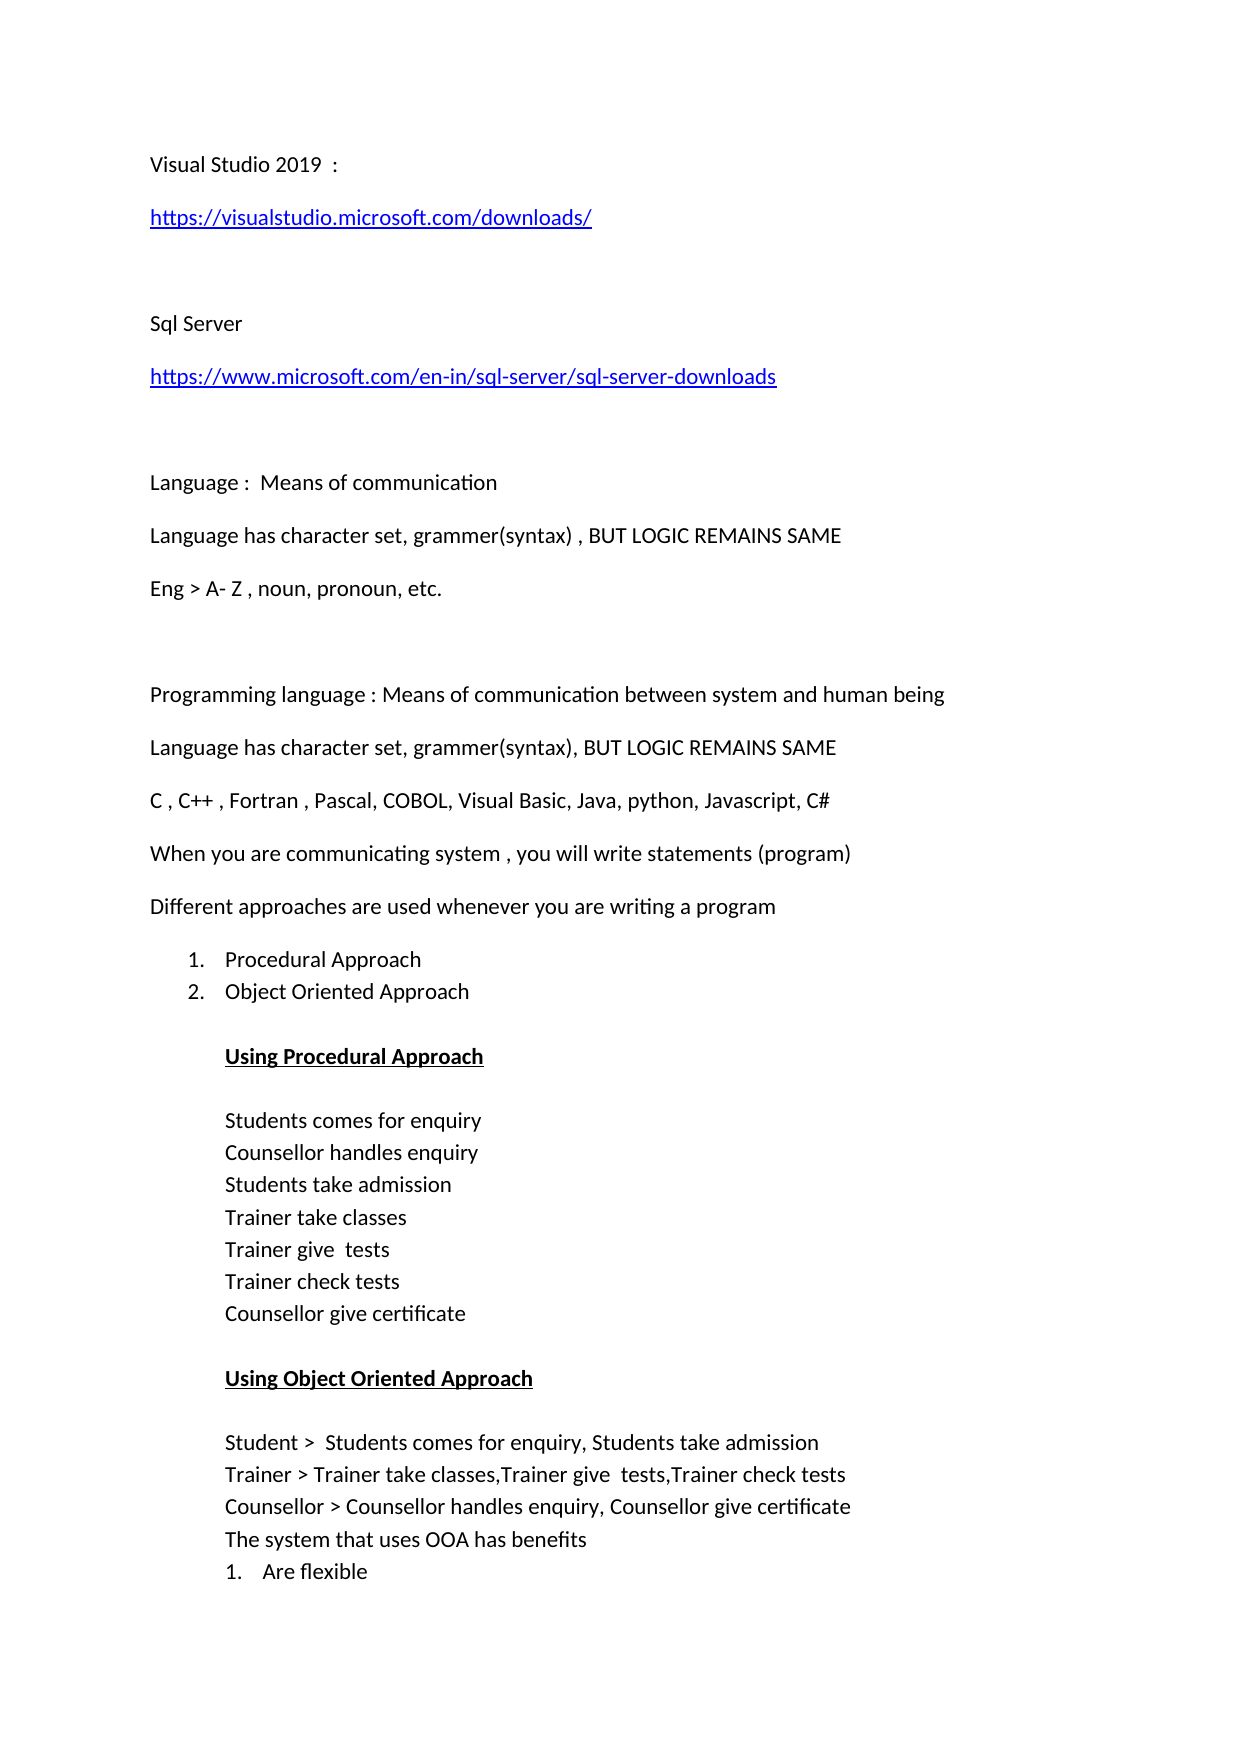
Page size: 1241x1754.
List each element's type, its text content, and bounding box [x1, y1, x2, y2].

text Sql Server [150, 309, 1090, 337]
list Students comes for enquiry [225, 1106, 1090, 1134]
list Procedural Approach [187, 945, 1090, 973]
text Visual Studio 2019 : [150, 150, 1090, 178]
text Language has character set, grammer(syntax), BUT LOGIC REMAINS SAME [150, 733, 1090, 761]
text Eng > A- Z , noun, pronoun, etc. [150, 574, 1090, 602]
text https://www.microsoft.com/en-in/sql-server/sql-server-downloads [150, 362, 1090, 390]
text Language has character set, grammer(syntax) , BUT LOGIC REMAINS SAME [150, 521, 1090, 549]
list Counsellor give certificate [225, 1299, 1090, 1327]
list Students take admission [225, 1171, 1090, 1199]
list Trainer give tests [225, 1235, 1090, 1263]
list Object Oriented Approach [187, 977, 1090, 1006]
list Counsellor handles enquiry [225, 1138, 1090, 1166]
list Using Object Oriented Approach [225, 1364, 1090, 1392]
list Trainer take classes [225, 1203, 1090, 1231]
list The system that uses OOA has benefits [225, 1525, 1090, 1553]
text C , C++ , Fortran , Pascal, COBOL, Visual Basic, Java, python, Javascript, C# [150, 786, 1090, 814]
list Using Procedural Approach [225, 1042, 1090, 1070]
list Trainer check tests [225, 1267, 1090, 1295]
list Are flexible [225, 1557, 1090, 1585]
text When you are communicating system , you will write statements (program) [150, 839, 1090, 867]
list Trainer > Trainer take classes,Trainer give tests,Trainer check tests [225, 1460, 1090, 1488]
list Student > Students comes for enquiry, Students take admission [225, 1428, 1090, 1456]
text Different approaches are used whenever you are writing a program [150, 892, 1090, 920]
list Counsellor > Counsellor handles enquiry, Counsellor give certificate [225, 1492, 1090, 1521]
text Programming language : Means of communication between system and human being [150, 680, 1090, 708]
text https://visualstudio.microsoft.com/downloads/ [150, 203, 1090, 231]
text Language : Means of communication [150, 468, 1090, 496]
